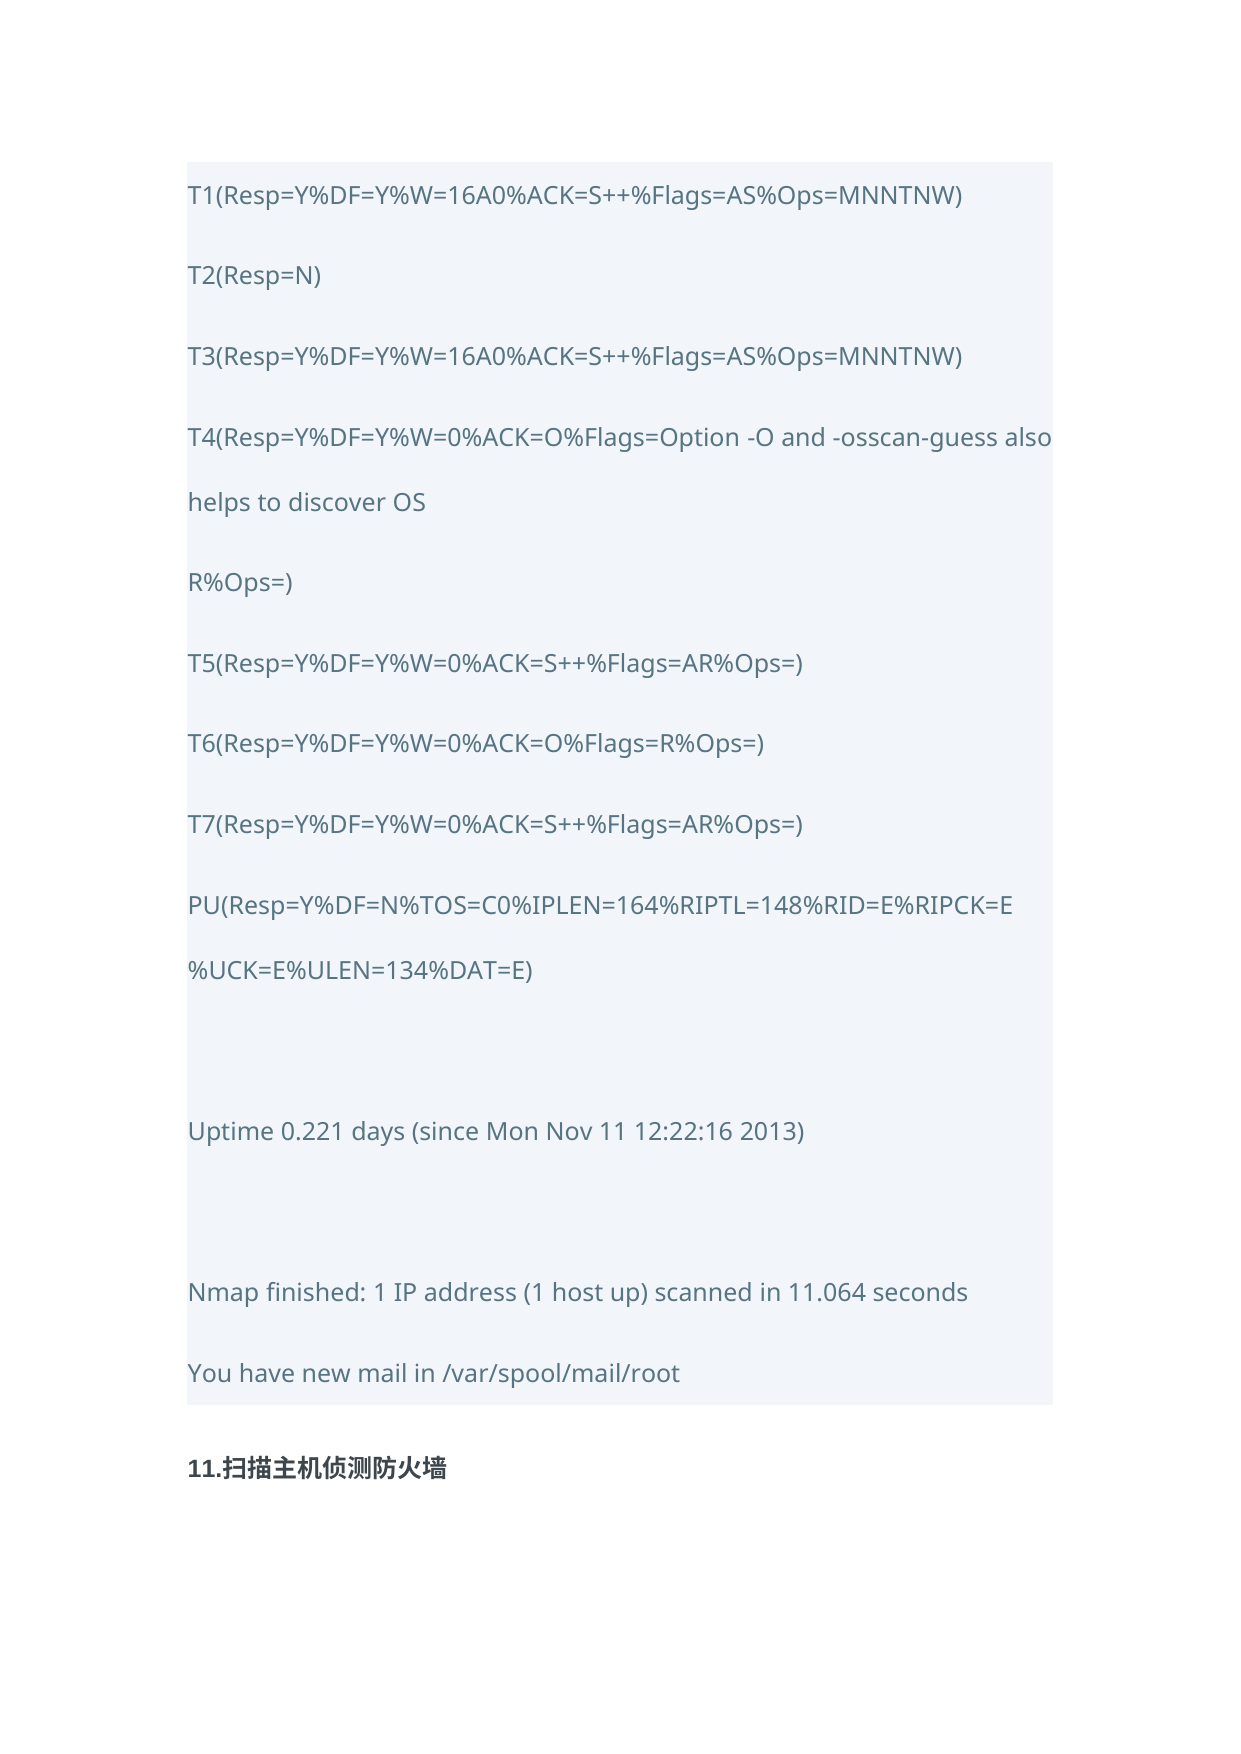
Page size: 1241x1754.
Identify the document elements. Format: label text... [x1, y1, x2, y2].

text T1(Resp=Y%DF=Y%W=16A0%ACK=S++%Flags=AS%Ops=MNNTNW) [187, 162, 1053, 227]
text You have new mail in /var/spool/mail/root [187, 1340, 1053, 1405]
text T4(Resp=Y%DF=Y%W=0%ACK=O%Flags=Option -O and -osscan-guess also helps to discover OS [187, 404, 1053, 534]
text Nmap finished: 1 IP address (1 host up) scanned in 11.064 seconds [187, 1259, 1053, 1324]
text R%Ops=) [187, 549, 1053, 614]
text T5(Resp=Y%DF=Y%W=0%ACK=S++%Flags=AR%Ops=) [187, 630, 1053, 695]
text PU(Resp=Y%DF=N%TOS=C0%IPLEN=164%RIPTL=148%RID=E%RIPCK=E%UCK=E%ULEN=134%DAT=E) [187, 872, 1053, 1002]
text T7(Resp=Y%DF=Y%W=0%ACK=S++%Flags=AR%Ops=) [187, 791, 1053, 856]
text T3(Resp=Y%DF=Y%W=16A0%ACK=S++%Flags=AS%Ops=MNNTNW) [187, 323, 1053, 388]
text T6(Resp=Y%DF=Y%W=0%ACK=O%Flags=R%Ops=) [187, 711, 1053, 776]
text Uptime 0.221 days (since Mon Nov 11 12:22:16 2013) [187, 1098, 1053, 1163]
text 11.扫描主机侦测防火墙 [187, 1434, 1053, 1499]
text T2(Resp=N) [187, 243, 1053, 308]
